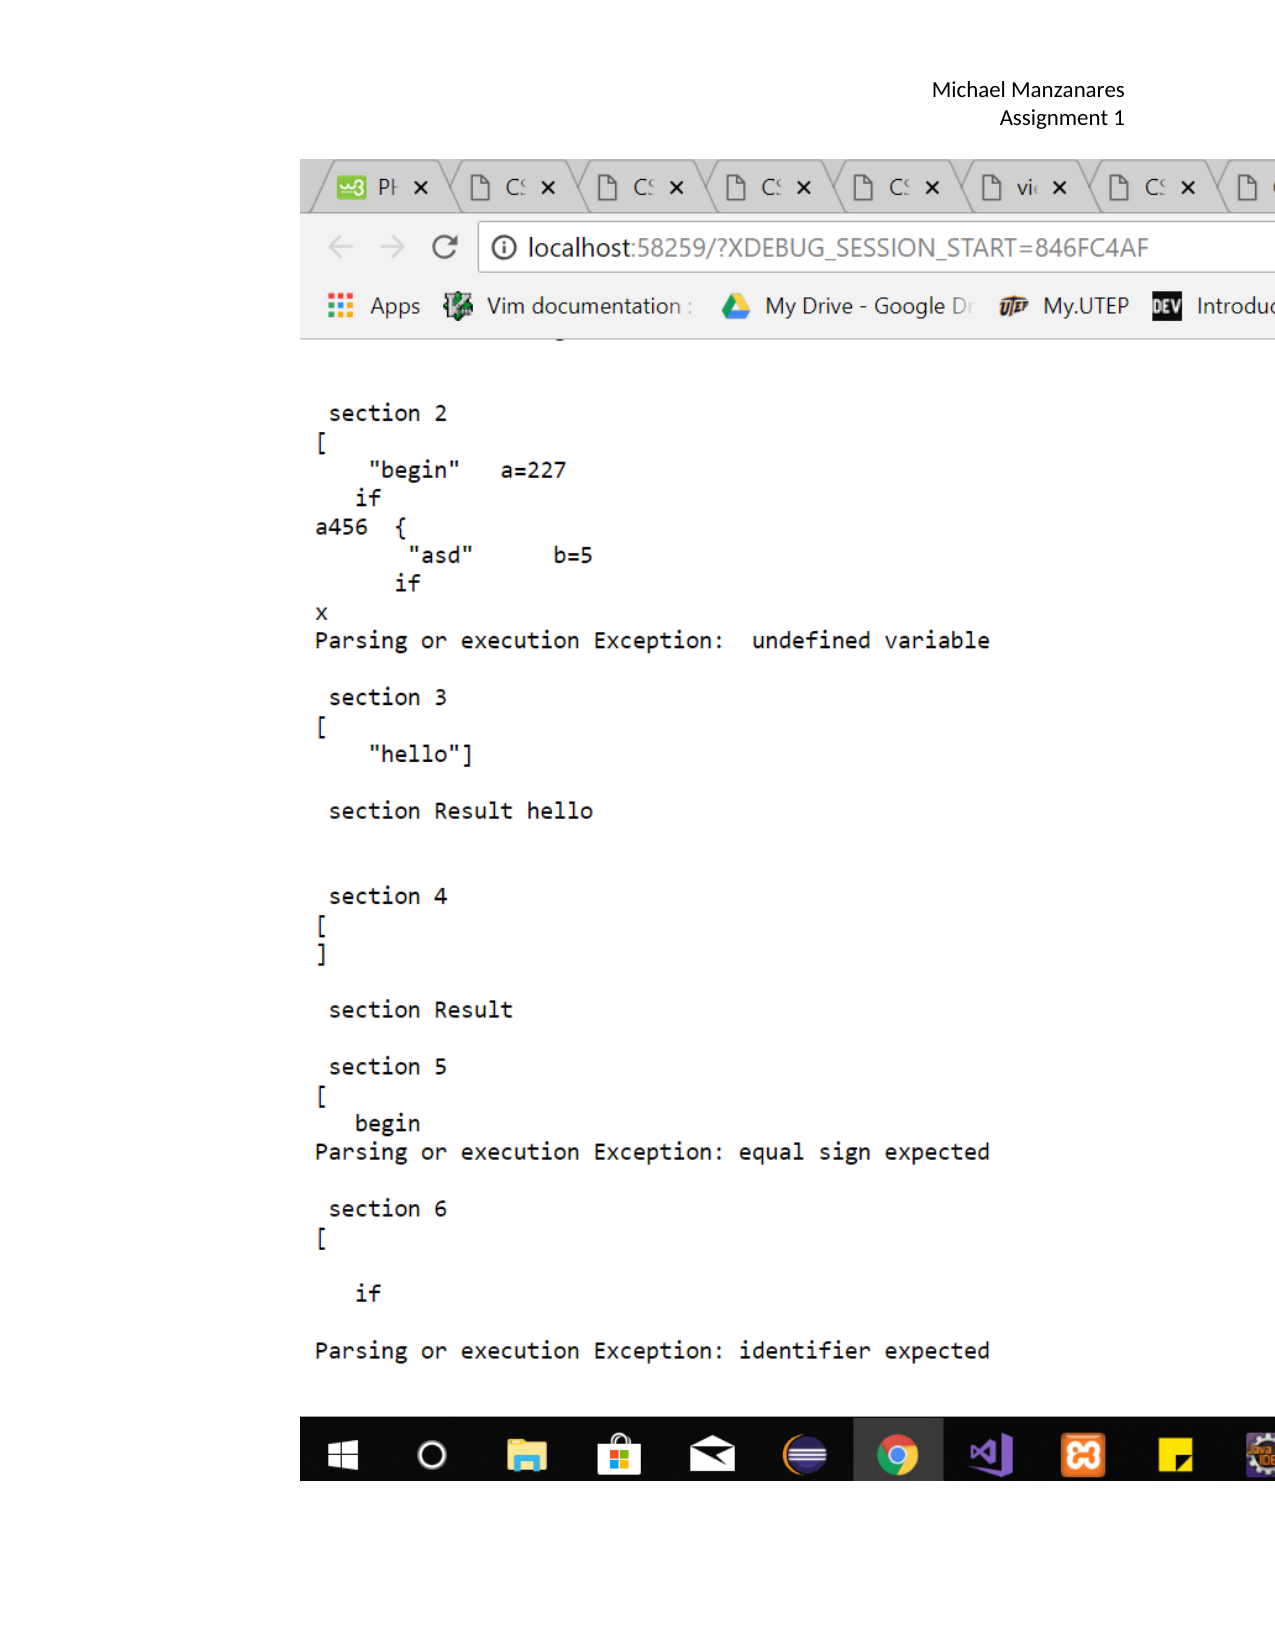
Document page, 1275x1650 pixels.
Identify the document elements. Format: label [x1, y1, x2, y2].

picture [300, 159, 1275, 1481]
